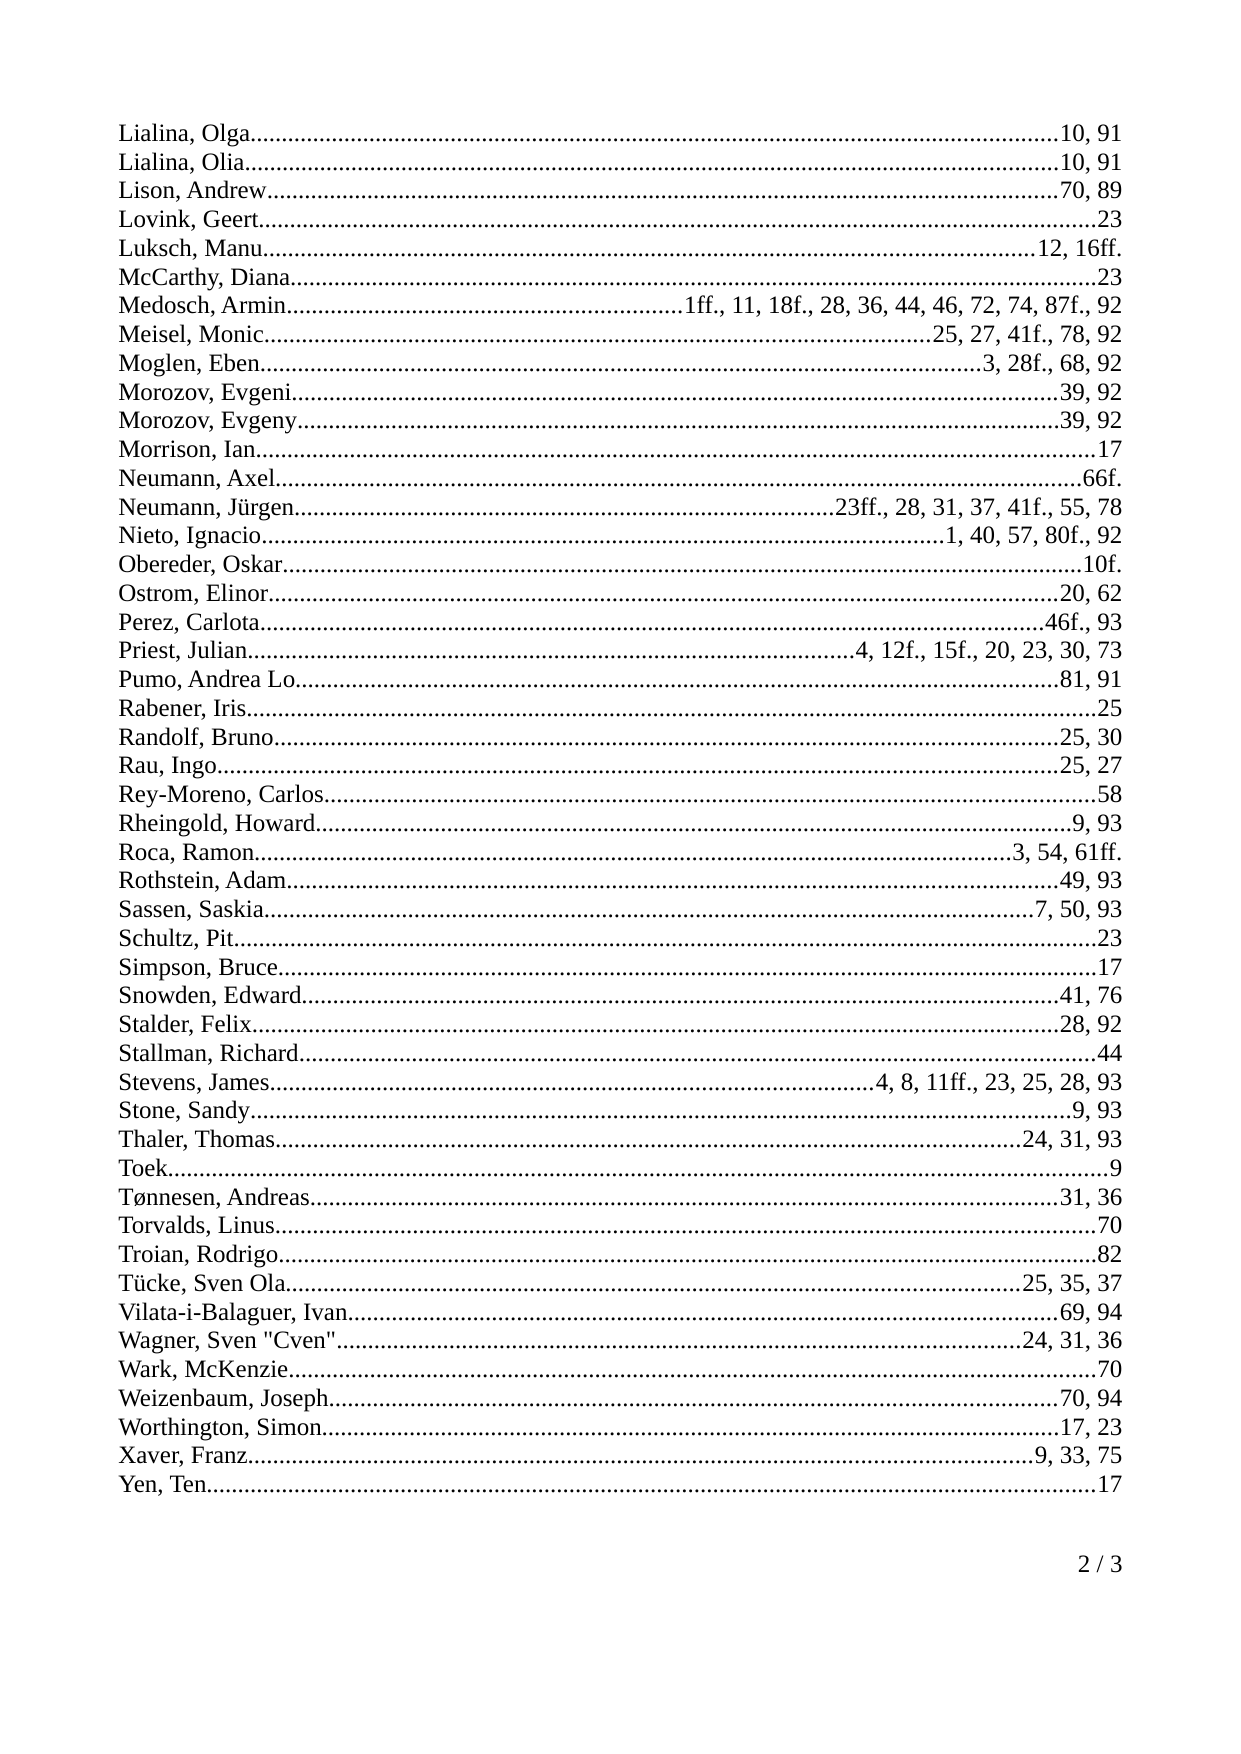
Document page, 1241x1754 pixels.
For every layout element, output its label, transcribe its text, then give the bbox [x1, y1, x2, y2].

text Rau, Ingo 25, 27 [118, 751, 1122, 779]
text Nieto, Ignacio 1, 40, 57, 80f., 92 [118, 521, 1122, 549]
text Tønnesen, Andreas 31, 36 [118, 1182, 1122, 1211]
text Lison, Andrew 70, 89 [118, 176, 1122, 204]
text Yen, Ten 17 [118, 1469, 1122, 1498]
text Stallman, Richard 44 [118, 1038, 1122, 1067]
text Lialina, Olga 10, 91 [118, 118, 1122, 147]
text Thaler, Thomas 24, 31, 93 [118, 1124, 1122, 1153]
text Rey-Moreno, Carlos 58 [118, 779, 1122, 808]
text Simpson, Bruce 17 [118, 952, 1122, 981]
text Morozov, Evgeny 39, 92 [118, 406, 1122, 434]
text Tücke, Sven Ola 25, 35, 37 [118, 1268, 1122, 1297]
text Pumo, Andrea Lo 81, 91 [118, 664, 1122, 693]
text Rabener, Iris 25 [118, 693, 1122, 722]
text Troian, Rodrigo 82 [118, 1239, 1122, 1268]
text Perez, Carlota 46f., 93 [118, 607, 1122, 636]
text Toek 9 [118, 1153, 1122, 1182]
text Stone, Sandy 9, 93 [118, 1096, 1122, 1124]
text Wagner, Sven "Cven" 24, 31, 36 [118, 1326, 1122, 1354]
text Worthington, Simon 17, 23 [118, 1412, 1122, 1441]
text Meisel, Monic 25, 27, 41f., 78, 92 [118, 319, 1122, 348]
text Vilata-i-Balaguer, Ivan 69, 94 [118, 1297, 1122, 1326]
text Snowden, Edward 41, 76 [118, 981, 1122, 1009]
text Rheingold, Howard 9, 93 [118, 808, 1122, 837]
text Sassen, Saskia 7, 50, 93 [118, 894, 1122, 923]
text Stevens, James 4, 8, 11ff., 23, 25, 28, 93 [118, 1067, 1122, 1096]
text Stalder, Felix 28, 92 [118, 1009, 1122, 1038]
text McCarthy, Diana 23 [118, 262, 1122, 291]
text Morrison, Ian 17 [118, 434, 1122, 463]
text Randolf, Bruno 25, 30 [118, 722, 1122, 751]
text Lovink, Geert 23 [118, 204, 1122, 233]
text Wark, McKenzie 70 [118, 1354, 1122, 1383]
text Roca, Ramon 3, 54, 61ff. [118, 837, 1122, 866]
text Xaver, Franz 9, 33, 75 [118, 1441, 1122, 1469]
text Medosch, Armin 1ff., 11, 18f., 28, 36, 44, 46, 72, 74, 87f., 92 [118, 291, 1122, 319]
text Rothstein, Adam 49, 93 [118, 866, 1122, 894]
text Moglen, Eben 3, 28f., 68, 92 [118, 348, 1122, 377]
text Lialina, Olia 10, 91 [118, 147, 1122, 176]
text Torvalds, Linus 70 [118, 1211, 1122, 1239]
text Morozov, Evgeni 39, 92 [118, 377, 1122, 406]
text Ostrom, Elinor 20, 62 [118, 578, 1122, 607]
text Neumann, Jürgen 23ff., 28, 31, 37, 41f., 55, 78 [118, 492, 1122, 521]
text Schultz, Pit 23 [118, 923, 1122, 952]
text Obereder, Oskar 10f. [118, 549, 1122, 578]
text Luksch, Manu 12, 16ff. [118, 233, 1122, 262]
text Priest, Julian 4, 12f., 15f., 20, 23, 30, 73 [118, 636, 1122, 664]
text Neumann, Axel 66f. [118, 463, 1122, 492]
text Weizenbaum, Joseph 70, 94 [118, 1383, 1122, 1412]
